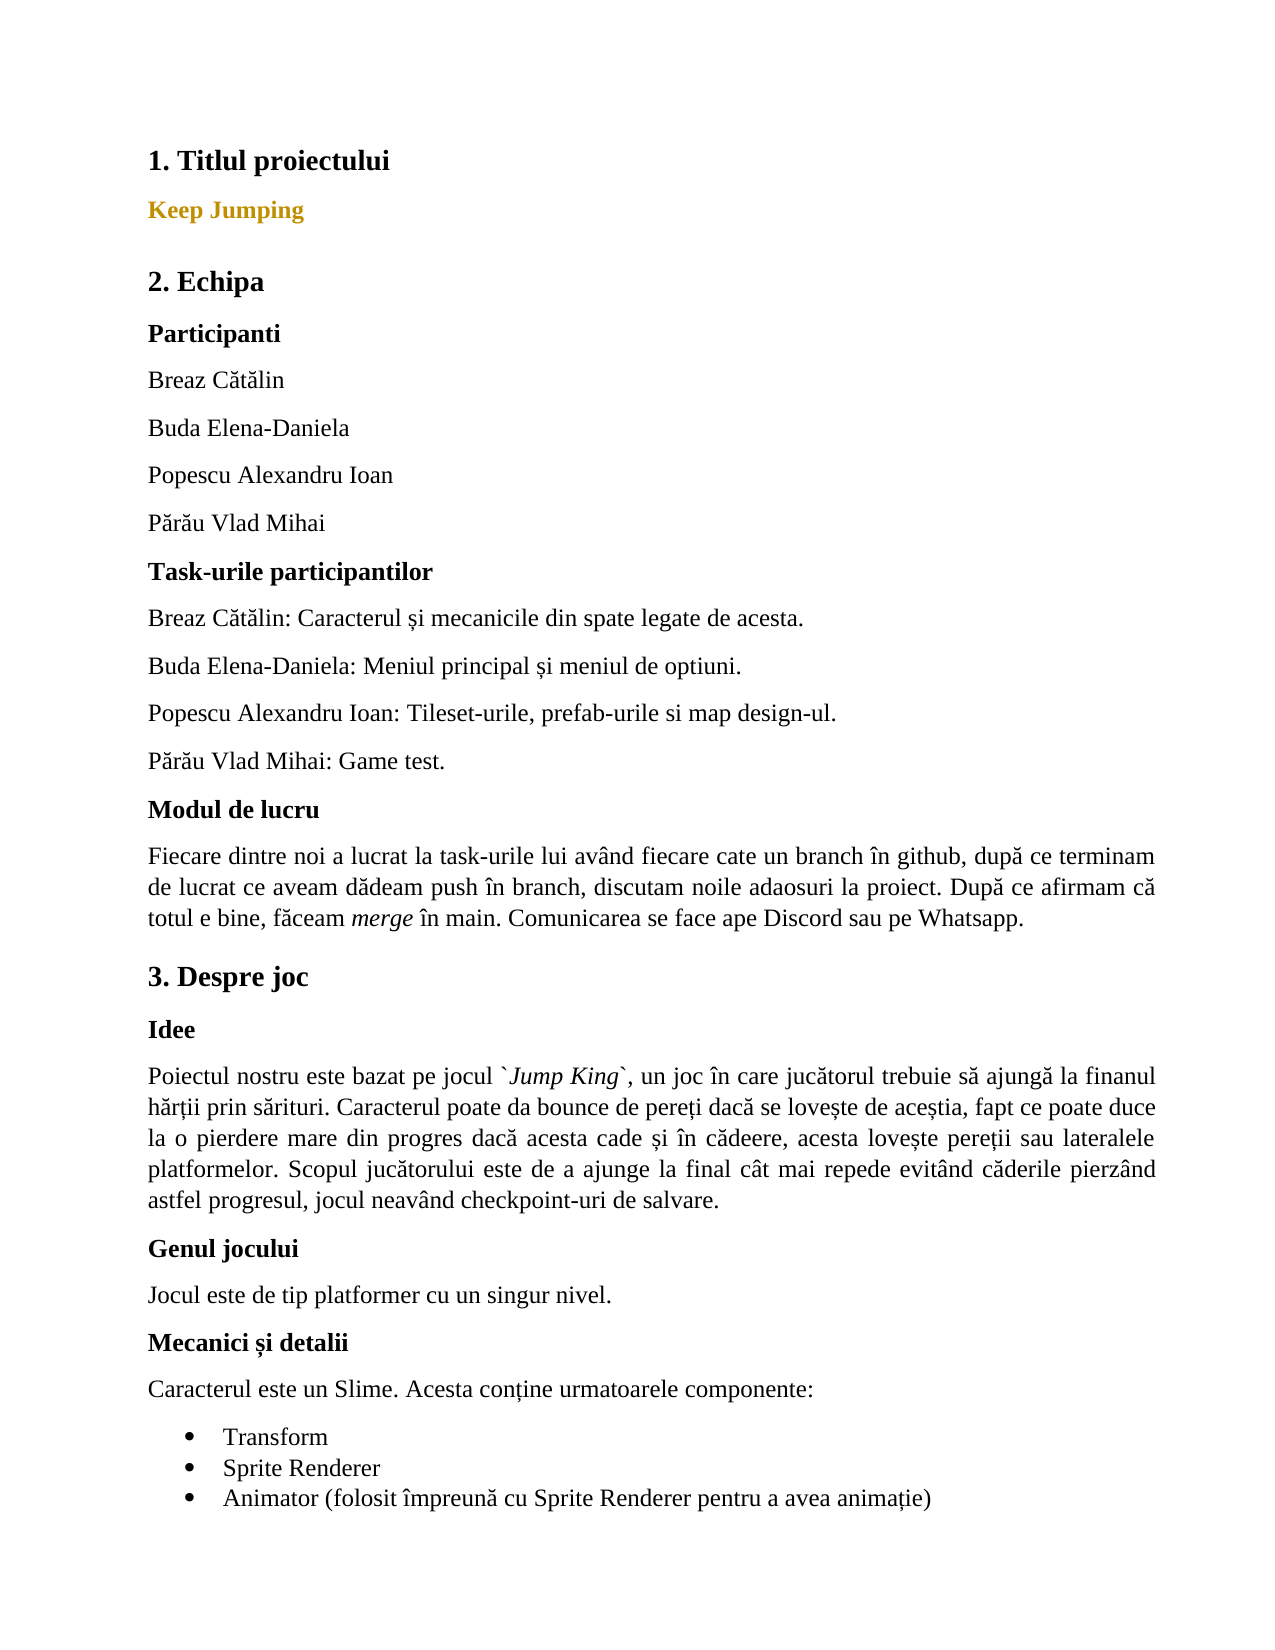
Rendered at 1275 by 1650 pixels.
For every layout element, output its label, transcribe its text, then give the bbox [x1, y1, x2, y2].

text Fiecare dintre noi a lucrat la task-urile lui având fiecare cate un branch în github, după ce terminam de lucrat ce aveam dădeam push în branch, discutam noile adaosuri la proiect. După ce afirmam că totul e bine, făceam merge în main. Comunicarea se face ape Discord sau pe Whatsapp. [148, 841, 1157, 932]
text 3. Despre joc [148, 959, 1157, 993]
text Breaz Cătălin [148, 365, 1157, 394]
text Popescu Alexandru Ioan: Tileset-urile, prefab-urile si map design-ul. [148, 698, 1157, 727]
text Popescu Alexandru Ioan [148, 461, 1157, 489]
text Task-urile participantilor [148, 556, 1157, 586]
list Animator (folosit împreună cu Sprite Renderer pentru a avea animație) [185, 1483, 1157, 1512]
text Buda Elena-Daniela: Meniul principal și meniul de optiuni. [148, 651, 1157, 679]
text Mecanici și detalii [148, 1327, 1157, 1357]
text Modul de lucru [148, 794, 1157, 824]
text Genul jocului [148, 1233, 1157, 1263]
text Breaz Cătălin: Caracterul și mecanicile din spate legate de acesta. [148, 603, 1157, 632]
text Poiectul nostru este bazat pe jocul `Jump King`, un joc în care jucătorul trebuie să ajungă la finanul hărții prin sărituri. Caracterul poate da bounce de pereți dacă se lovește de aceștia, fapt ce poate duce la o pierdere mare din progres dacă acesta cade și în cădeere, acesta lovește pereții sau lateralele platformelor. Scopul jucătorului este de a ajunge la final cât mai repede evitând căderile pierzând astfel progresul, jocul neavând checkpoint-uri de salvare. [148, 1061, 1157, 1214]
text Keep Jumping [148, 196, 1157, 224]
text Idee [148, 1014, 1157, 1044]
list Sprite Renderer [185, 1453, 1157, 1481]
text Părău Vlad Mihai [148, 508, 1157, 537]
text Buda Elena-Daniela [148, 413, 1157, 442]
text Părău Vlad Mihai: Game test. [148, 746, 1157, 775]
text 1. Titlul proiectului [148, 143, 1157, 177]
text Jocul este de tip platformer cu un singur nivel. [148, 1280, 1157, 1308]
text Caracterul este un Slime. Acesta conține urmatoarele componente: [148, 1374, 1157, 1403]
list Transform [185, 1422, 1157, 1451]
text 2. Echipa [148, 264, 1157, 297]
text Participanti [148, 318, 1157, 348]
